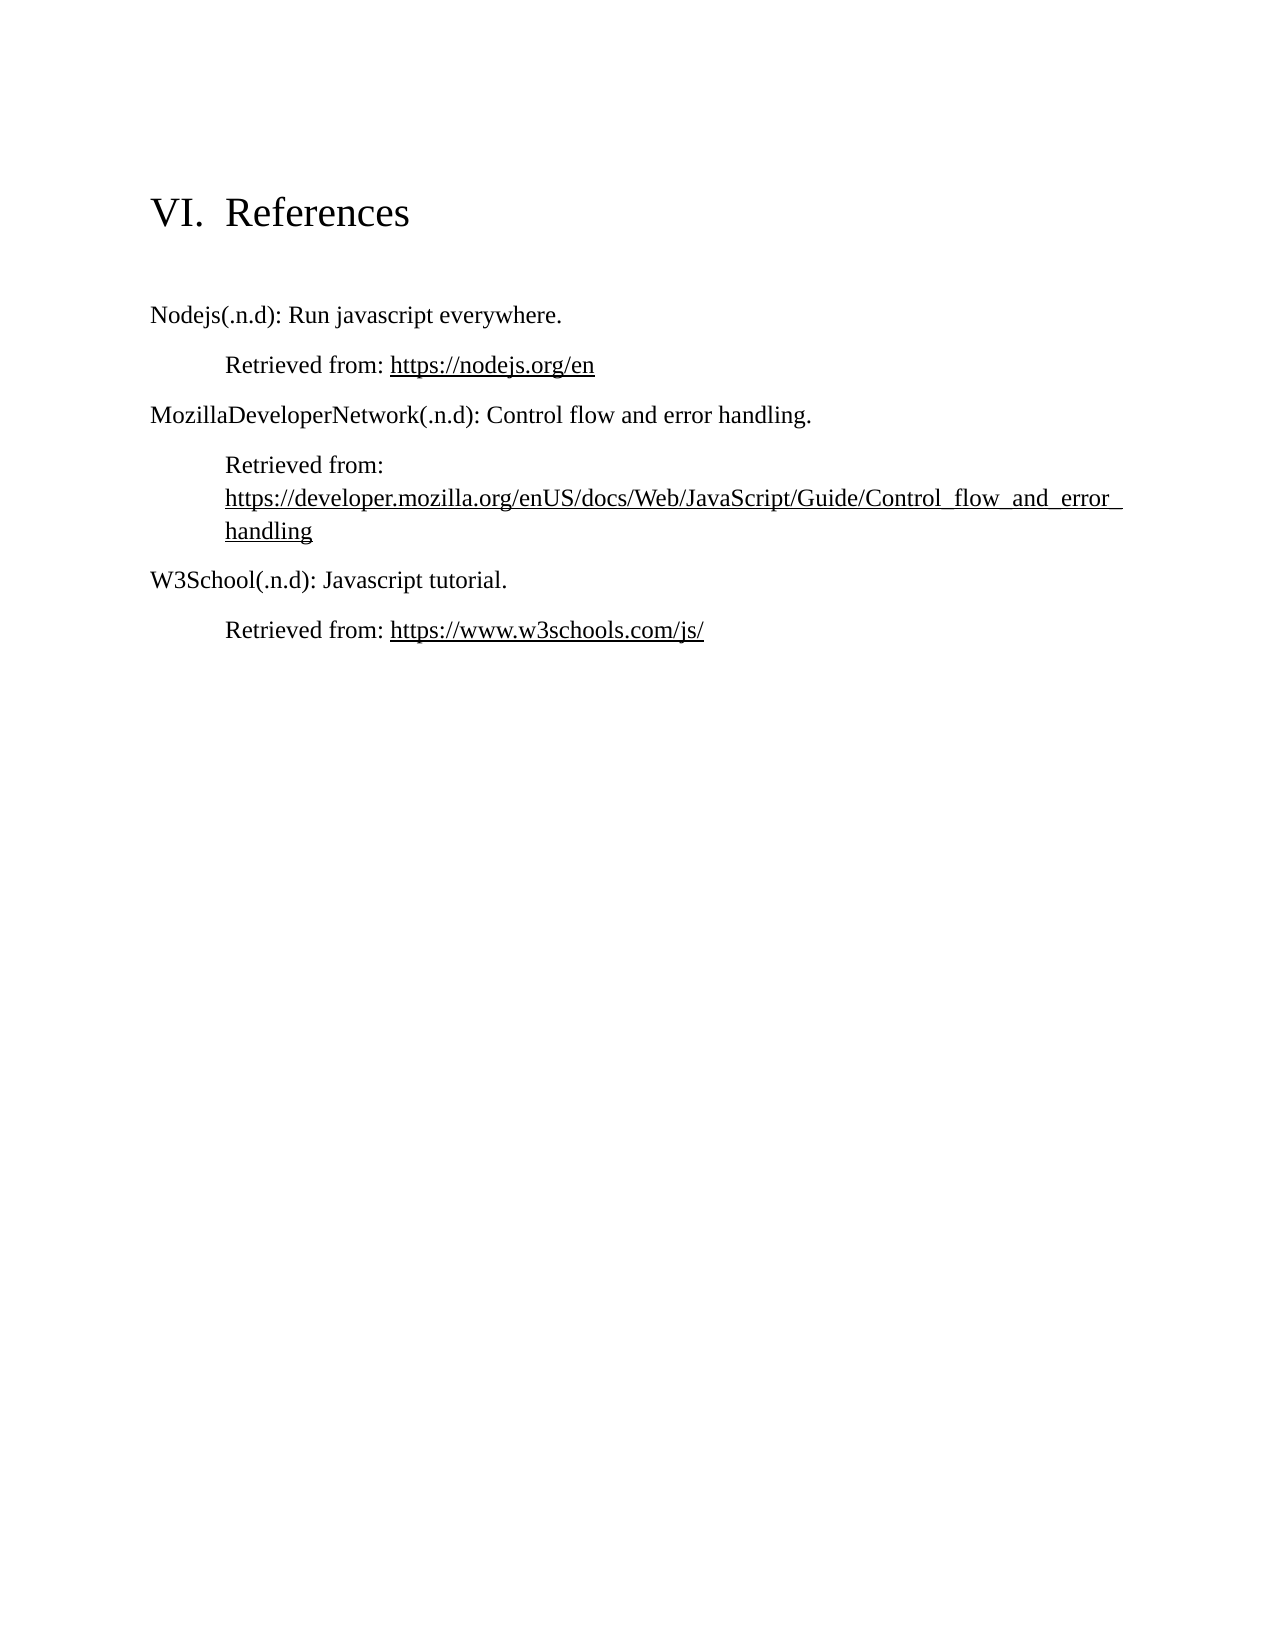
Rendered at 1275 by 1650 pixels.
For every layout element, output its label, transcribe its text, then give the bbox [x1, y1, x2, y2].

text Retrieved from: https://www.w3schools.com/js/ [225, 615, 1125, 644]
subtitle References [150, 187, 1125, 235]
text Retrieved from: https://developer.mozilla.org/enUS/docs/Web/JavaScript/Guide/Control_flow_and_error_handling [225, 450, 1125, 544]
text Retrieved from: https://nodejs.org/en [225, 350, 1125, 379]
text MozillaDeveloperNetwork(.n.d): Control flow and error handling. [150, 400, 1125, 429]
text Nodejs(.n.d): Run javascript everywhere. [150, 301, 1125, 329]
text W3School(.n.d): Javascript tutorial. [150, 565, 1125, 594]
